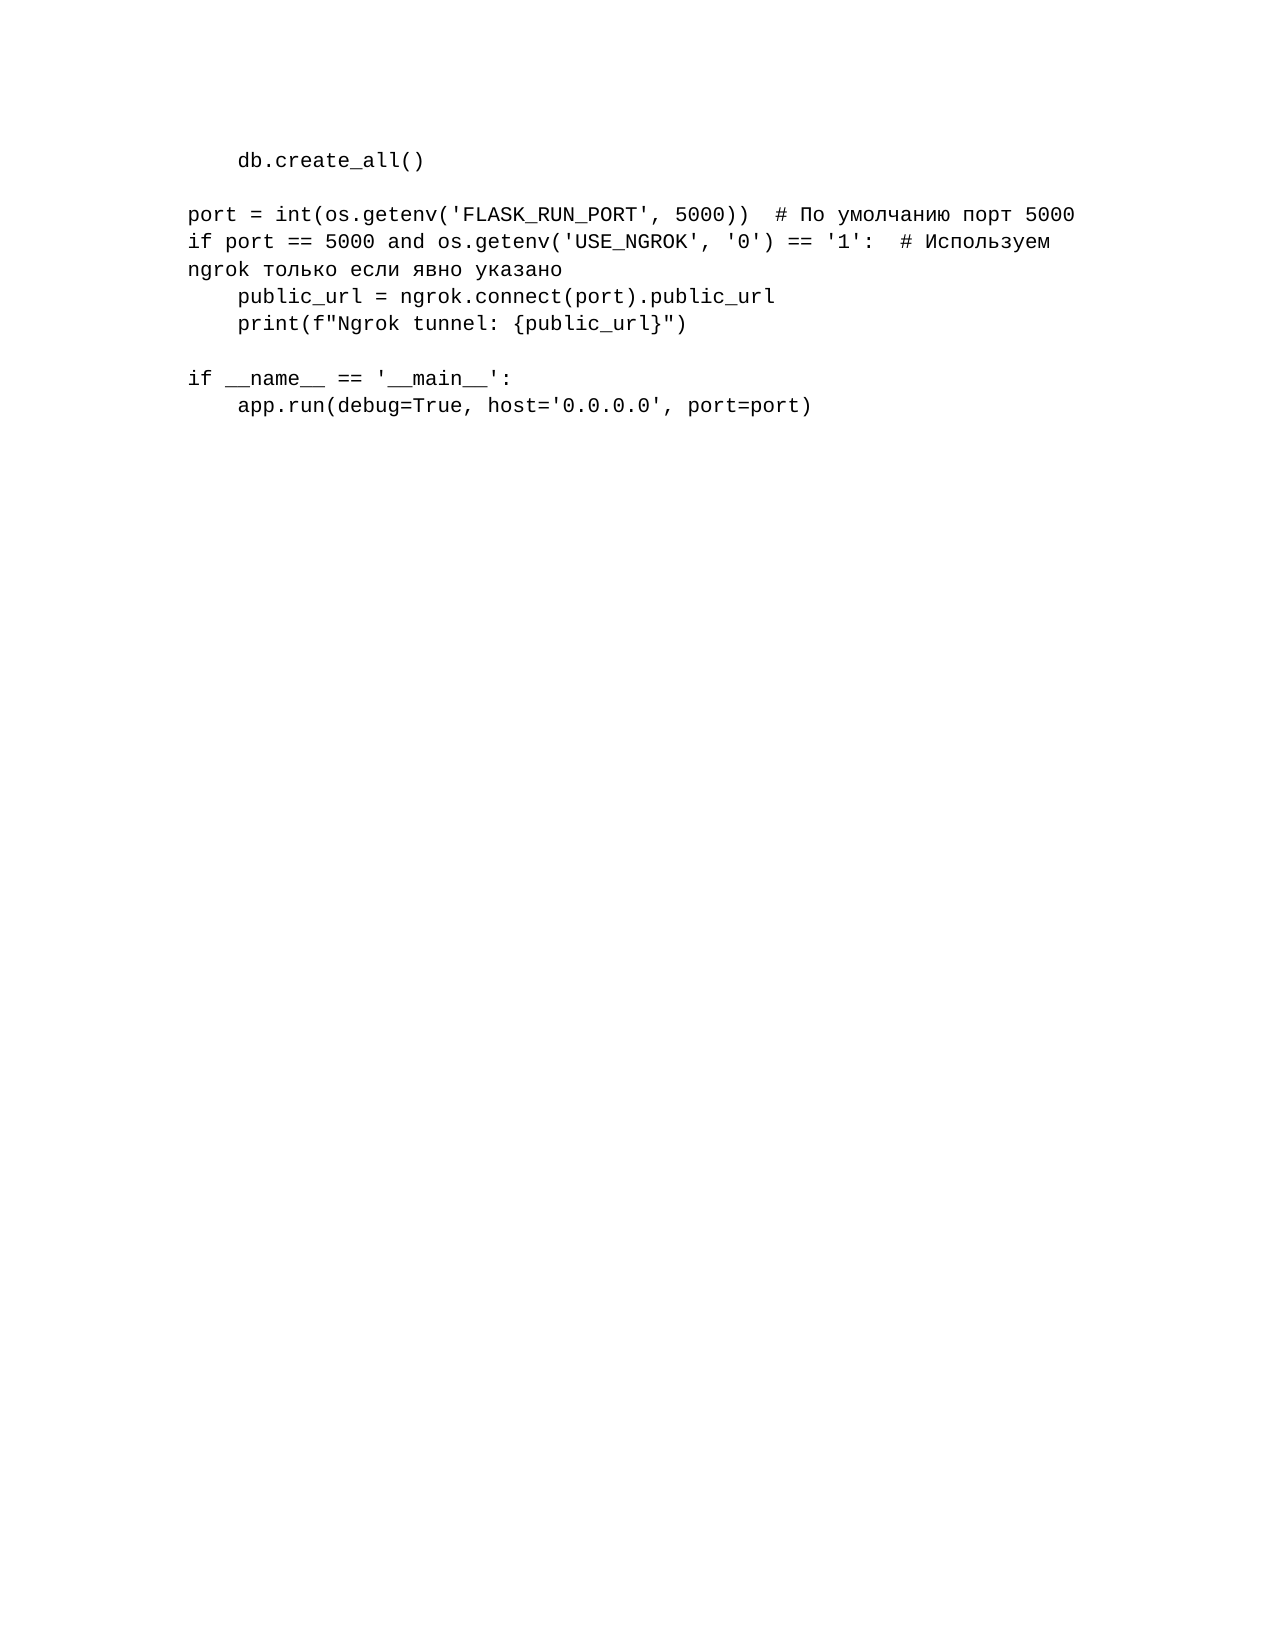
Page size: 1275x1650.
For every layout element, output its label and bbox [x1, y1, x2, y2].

text [187, 150, 1087, 418]
